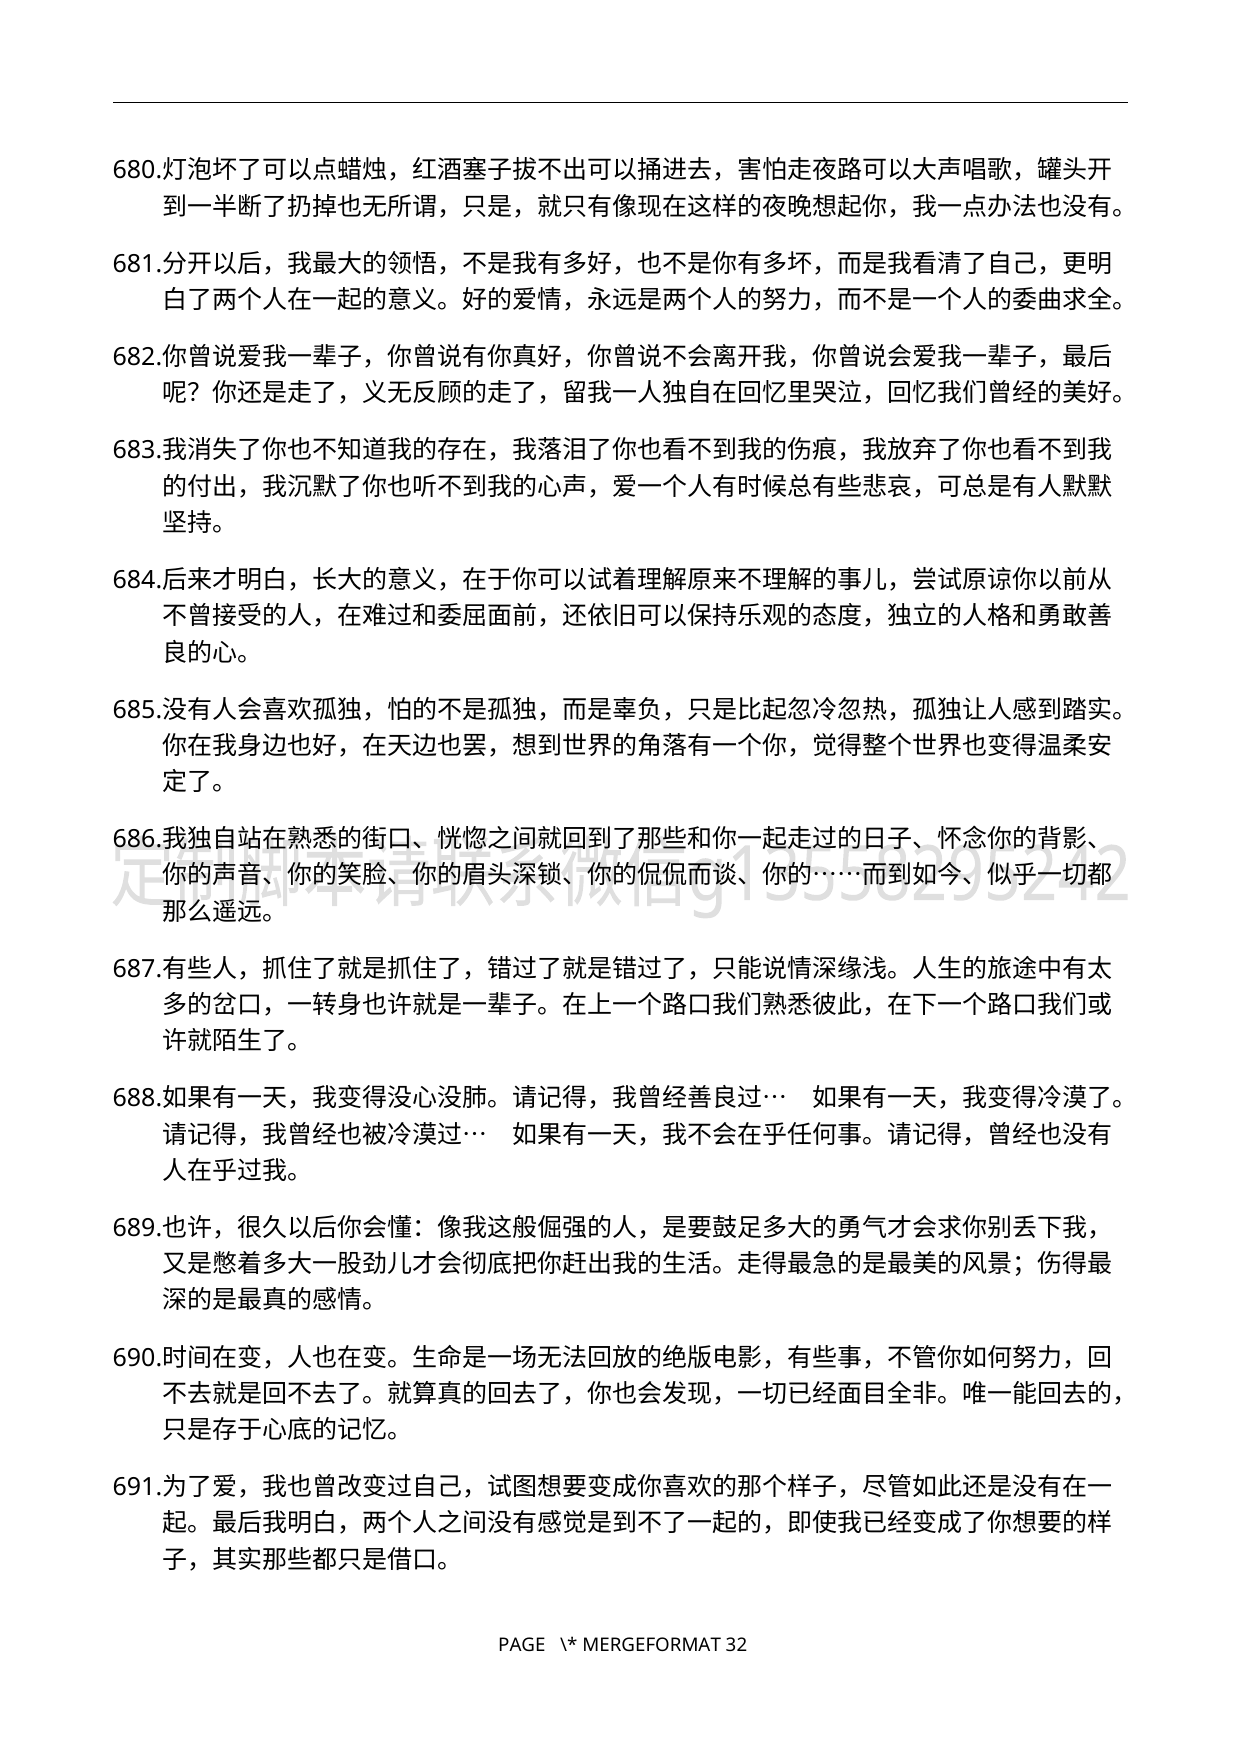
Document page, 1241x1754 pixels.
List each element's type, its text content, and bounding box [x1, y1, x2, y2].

list 你曾说爱我一辈子，你曾说有你真好，你曾说不会离开我，你曾说会爱我一辈子，最后呢？你还是走了，义无反顾的走了，留我一人独自在回忆里哭泣，回忆我们曾经的美好。 [112, 337, 1128, 409]
list 我独自站在熟悉的街口、恍惚之间就回到了那些和你一起走过的日子、怀念你的背影、你的声音、你的笑脸、你的眉头深锁、你的侃侃而谈、你的……而到如今、似乎一切都那么遥远。 [112, 819, 1128, 927]
list 灯泡坏了可以点蜡烛，红酒塞子拔不出可以捅进去，害怕走夜路可以大声唱歌，罐头开到一半断了扔掉也无所谓，只是，就只有像现在这样的夜晚想起你，我一点办法也没有。 [112, 150, 1128, 222]
list 我消失了你也不知道我的存在，我落泪了你也看不到我的伤痕，我放弃了你也看不到我的付出，我沉默了你也听不到我的心声，爱一个人有时候总有些悲哀，可总是有人默默坚持。 [112, 430, 1128, 539]
list 为了爱，我也曾改变过自己，试图想要变成你喜欢的那个样子，尽管如此还是没有在一起。最后我明白，两个人之间没有感觉是到不了一起的，即使我已经变成了你想要的样子，其实那些都只是借口。 [112, 1467, 1128, 1575]
list 时间在变，人也在变。生命是一场无法回放的绝版电影，有些事，不管你如何努力，回不去就是回不去了。就算真的回去了，你也会发现，一切已经面目全非。唯一能回去的，只是存于心底的记忆。 [112, 1337, 1128, 1446]
list 后来才明白，长大的意义，在于你可以试着理解原来不理解的事儿，尝试原谅你以前从不曾接受的人，在难过和委屈面前，还依旧可以保持乐观的态度，独立的人格和勇敢善良的心。 [112, 559, 1128, 668]
list 有些人，抓住了就是抓住了，错过了就是错过了，只能说情深缘浅。人生的旅途中有太多的岔口，一转身也许就是一辈子。在上一个路口我们熟悉彼此，在下一个路口我们或许就陌生了。 [112, 948, 1128, 1057]
list 如果有一天，我变得没心没肺。请记得，我曾经善良过… 如果有一天，我变得冷漠了。请记得，我曾经也被冷漠过… 如果有一天，我不会在乎任何事。请记得，曾经也没有人在乎过我。 [112, 1078, 1128, 1187]
list 分开以后，我最大的领悟，不是我有多好，也不是你有多坏，而是我看清了自己，更明白了两个人在一起的意义。好的爱情，永远是两个人的努力，而不是一个人的委曲求全。 [112, 243, 1128, 316]
list 也许，很久以后你会懂：像我这般倔强的人，是要鼓足多大的勇气才会求你别丢下我，又是憋着多大一股劲儿才会彻底把你赶出我的生活。走得最急的是最美的风景；伤得最深的是最真的感情。 [112, 1207, 1128, 1316]
list 没有人会喜欢孤独，怕的不是孤独，而是辜负，只是比起忽冷忽热，孤独让人感到踏实。你在我身边也好，在天边也罢，想到世界的角落有一个你，觉得整个世界也变得温柔安定了。 [112, 689, 1128, 798]
